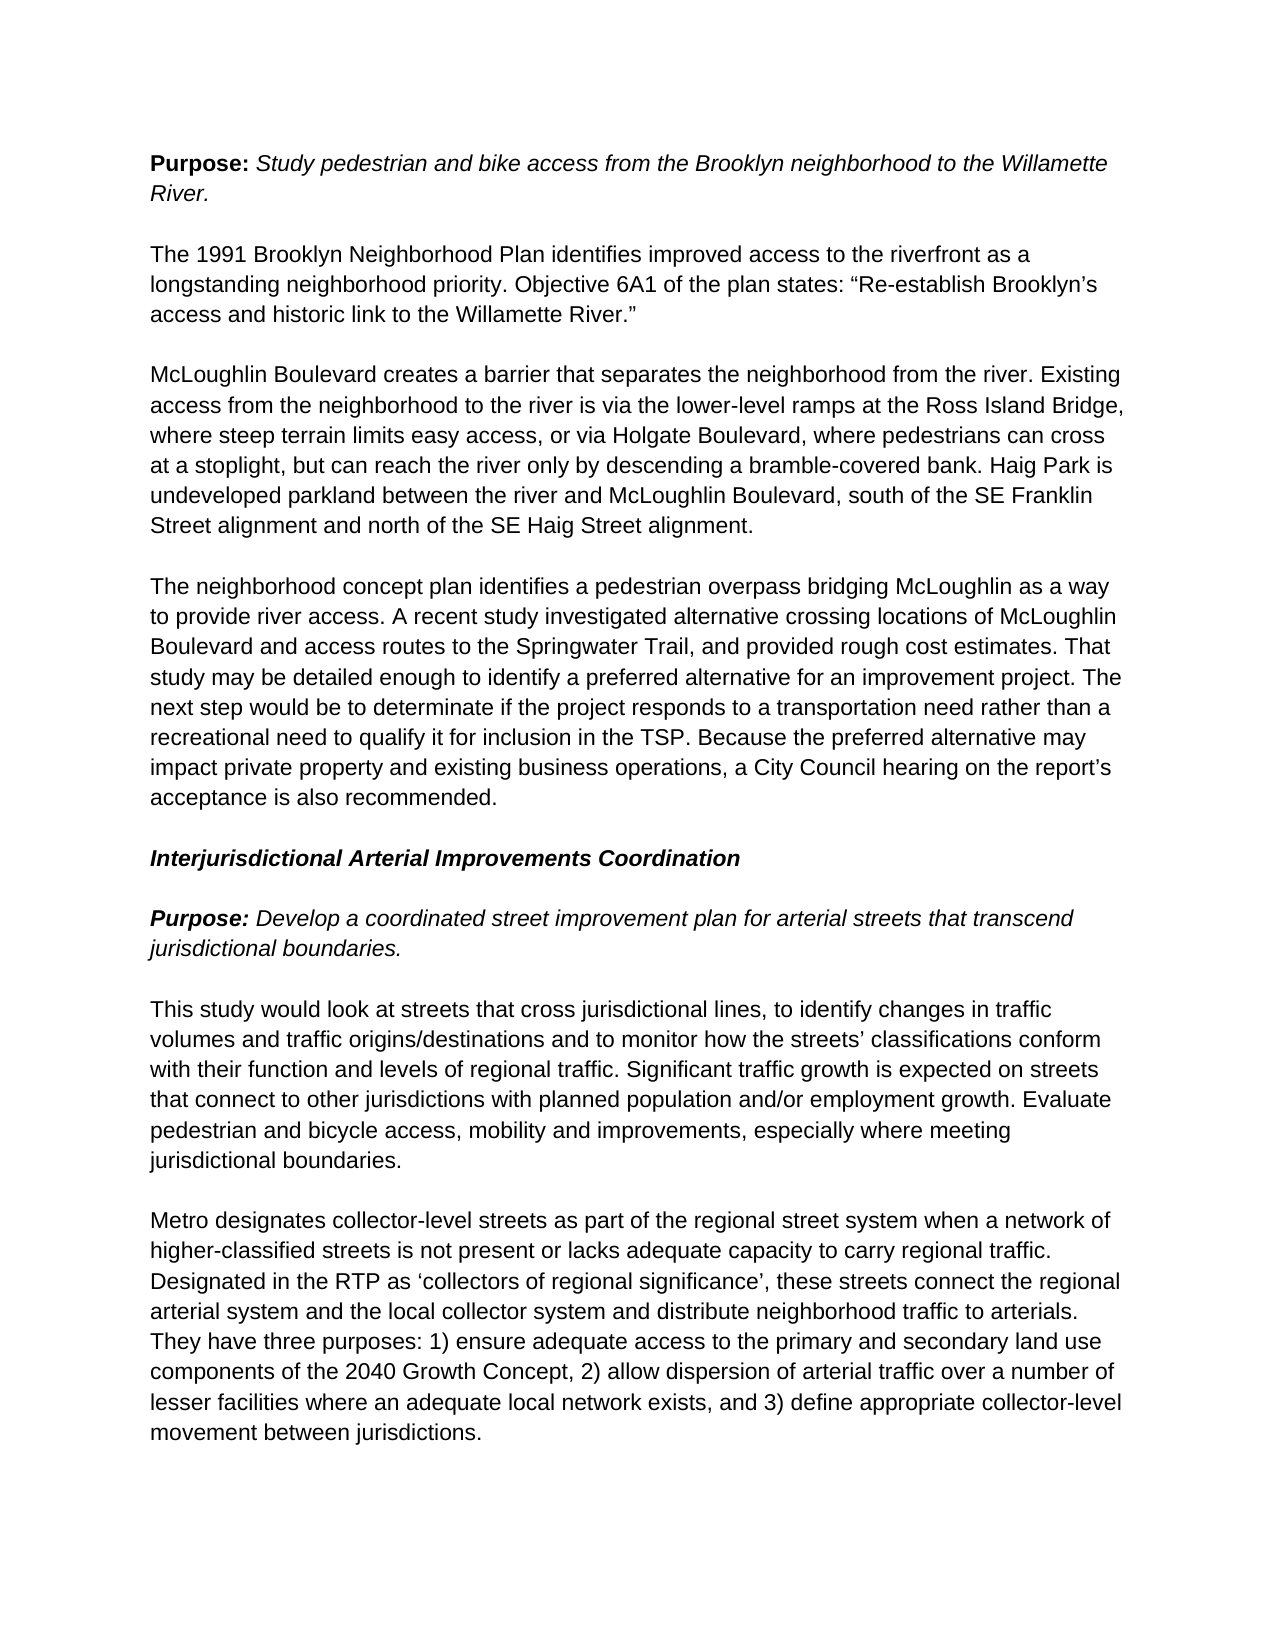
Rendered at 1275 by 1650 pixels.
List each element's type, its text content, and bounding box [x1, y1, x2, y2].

text Metro designates collector-level streets as part of the regional street system when a network of higher-classified streets is not present or lacks adequate capacity to carry regional traffic. Designated in the RTP as ‘collectors of regional significance’, these streets connect the regional arterial system and the local collector system and distribute neighborhood traffic to arterials. They have three purposes: 1) ensure adequate access to the primary and secondary land use components of the 2040 Growth Concept, 2) allow dispersion of arterial traffic over a number of lesser facilities where an adequate local network exists, and 3) define appropriate collector-level movement between jurisdictions. [150, 1207, 1125, 1445]
text This study would look at streets that cross jurisdictional lines, to identify changes in traffic volumes and traffic origins/destinations and to monitor how the streets’ classifications conform with their function and levels of regional traffic. Significant traffic growth is expected on streets that connect to other jurisdictions with planned population and/or employment growth. Evaluate pedestrian and bicycle access, mobility and improvements, especially where meeting jurisdictional boundaries. [150, 996, 1125, 1173]
text Purpose: Develop a coordinated street improvement plan for arterial streets that transcend jurisdictional boundaries. [150, 905, 1125, 962]
text Purpose: Study pedestrian and bike access from the Brooklyn neighborhood to the Willamette River. [150, 150, 1125, 207]
text The 1991 Brooklyn Neighborhood Plan identifies improved access to the riverfront as a longstanding neighborhood priority. Objective 6A1 of the plan states: “Re-establish Brooklyn’s access and historic link to the Willamette River.” [150, 241, 1125, 327]
text Interjurisdictional Arterial Improvements Coordination [150, 845, 1125, 871]
text The neighborhood concept plan identifies a pedestrian overpass bridging McLoughlin as a way to provide river access. A recent study investigated alternative crossing locations of McLoughlin Boulevard and access routes to the Springwater Trail, and provided rough cost estimates. That study may be detailed enough to identify a preferred alternative for an improvement project. The next step would be to determinate if the project responds to a transportation need rather than a recreational need to qualify it for inclusion in the TSP. Because the preferred alternative may impact private property and existing business operations, a City Council hearing on the report’s acceptance is also recommended. [150, 573, 1125, 811]
text McLoughlin Boulevard creates a barrier that separates the neighborhood from the river. Existing access from the neighborhood to the river is via the lower-level ramps at the Ross Island Bridge, where steep terrain limits easy access, or via Holgate Boulevard, where pedestrians can cross at a stoplight, but can reach the river only by descending a bramble-covered bank. Haig Park is undeveloped parkland between the river and McLoughlin Boulevard, south of the SE Franklin Street alignment and north of the SE Haig Street alignment. [150, 361, 1125, 539]
